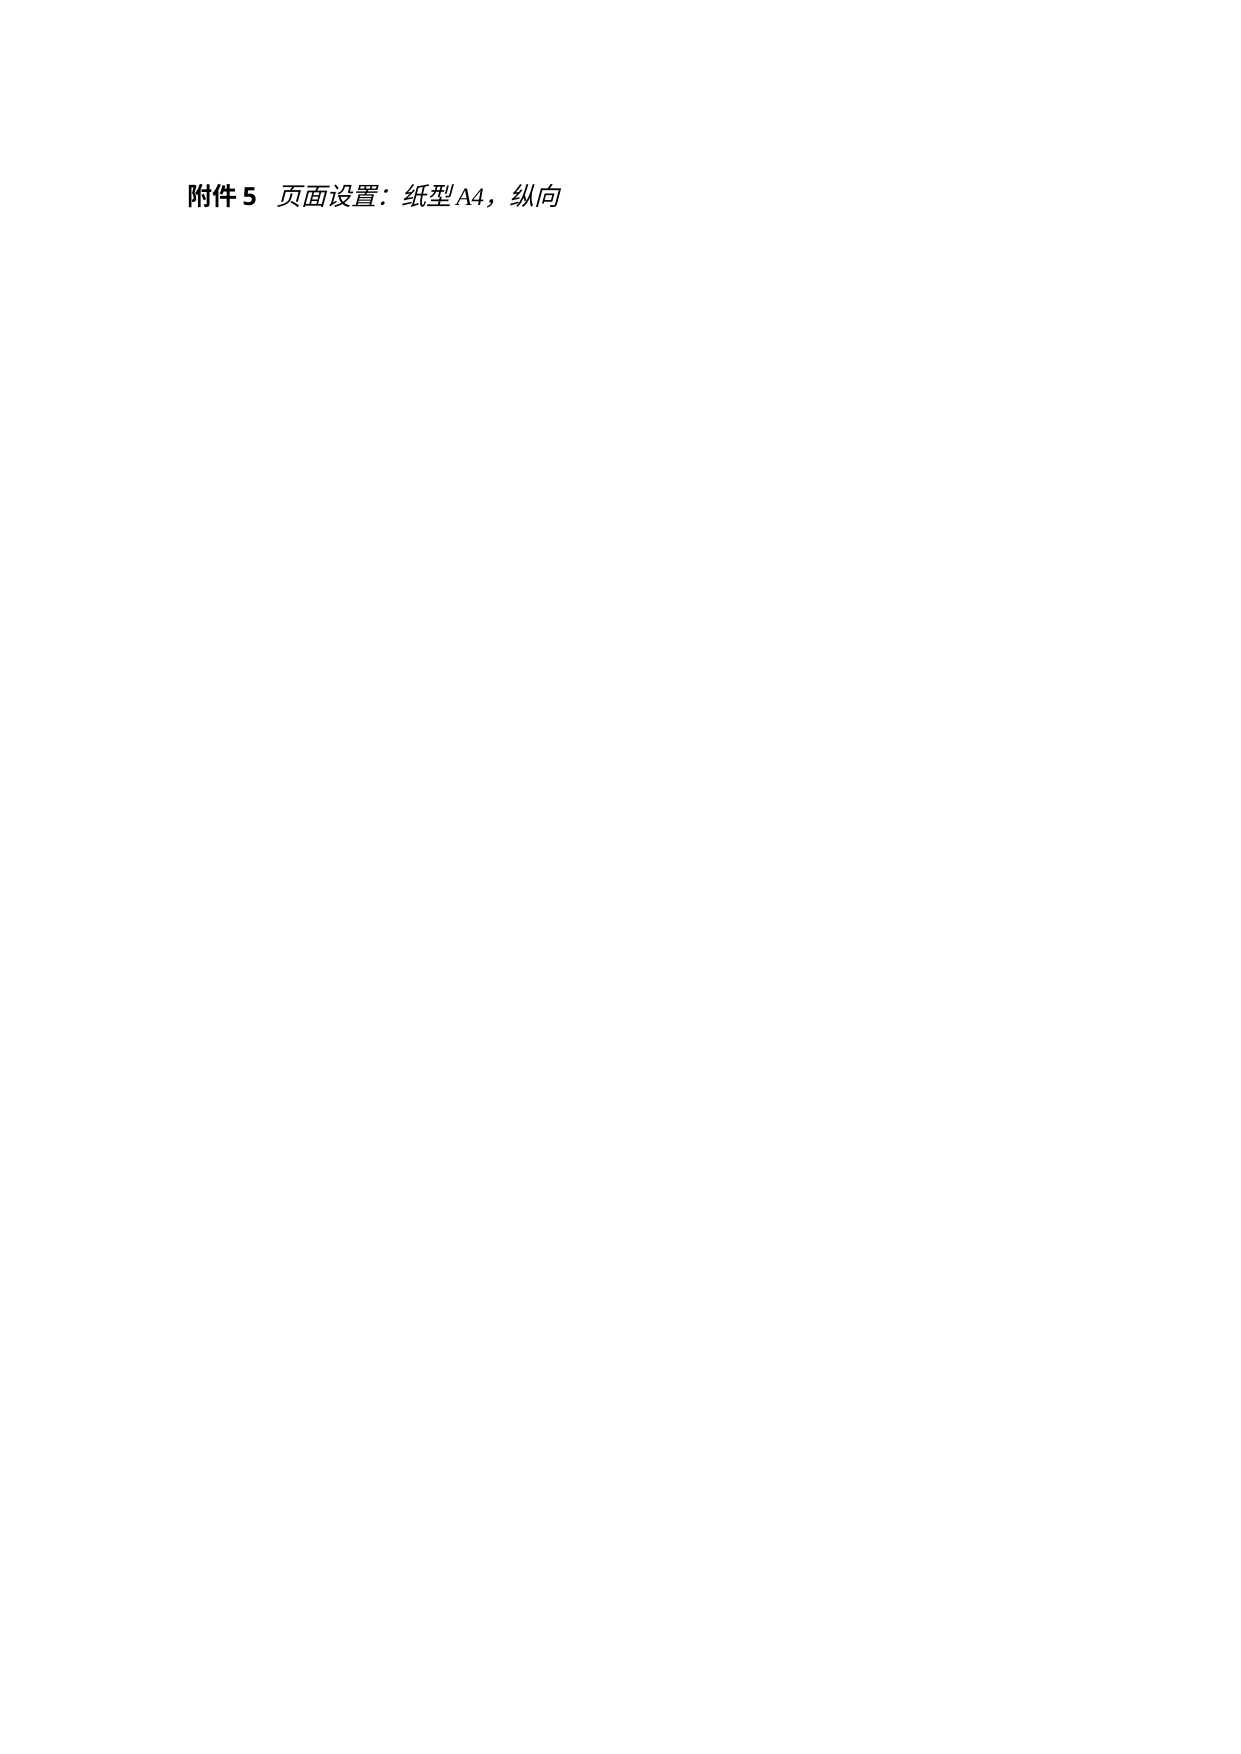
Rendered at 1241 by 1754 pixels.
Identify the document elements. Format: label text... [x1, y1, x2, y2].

text 附件5 页面设置：纸型A4，纵向 [187, 162, 1053, 227]
